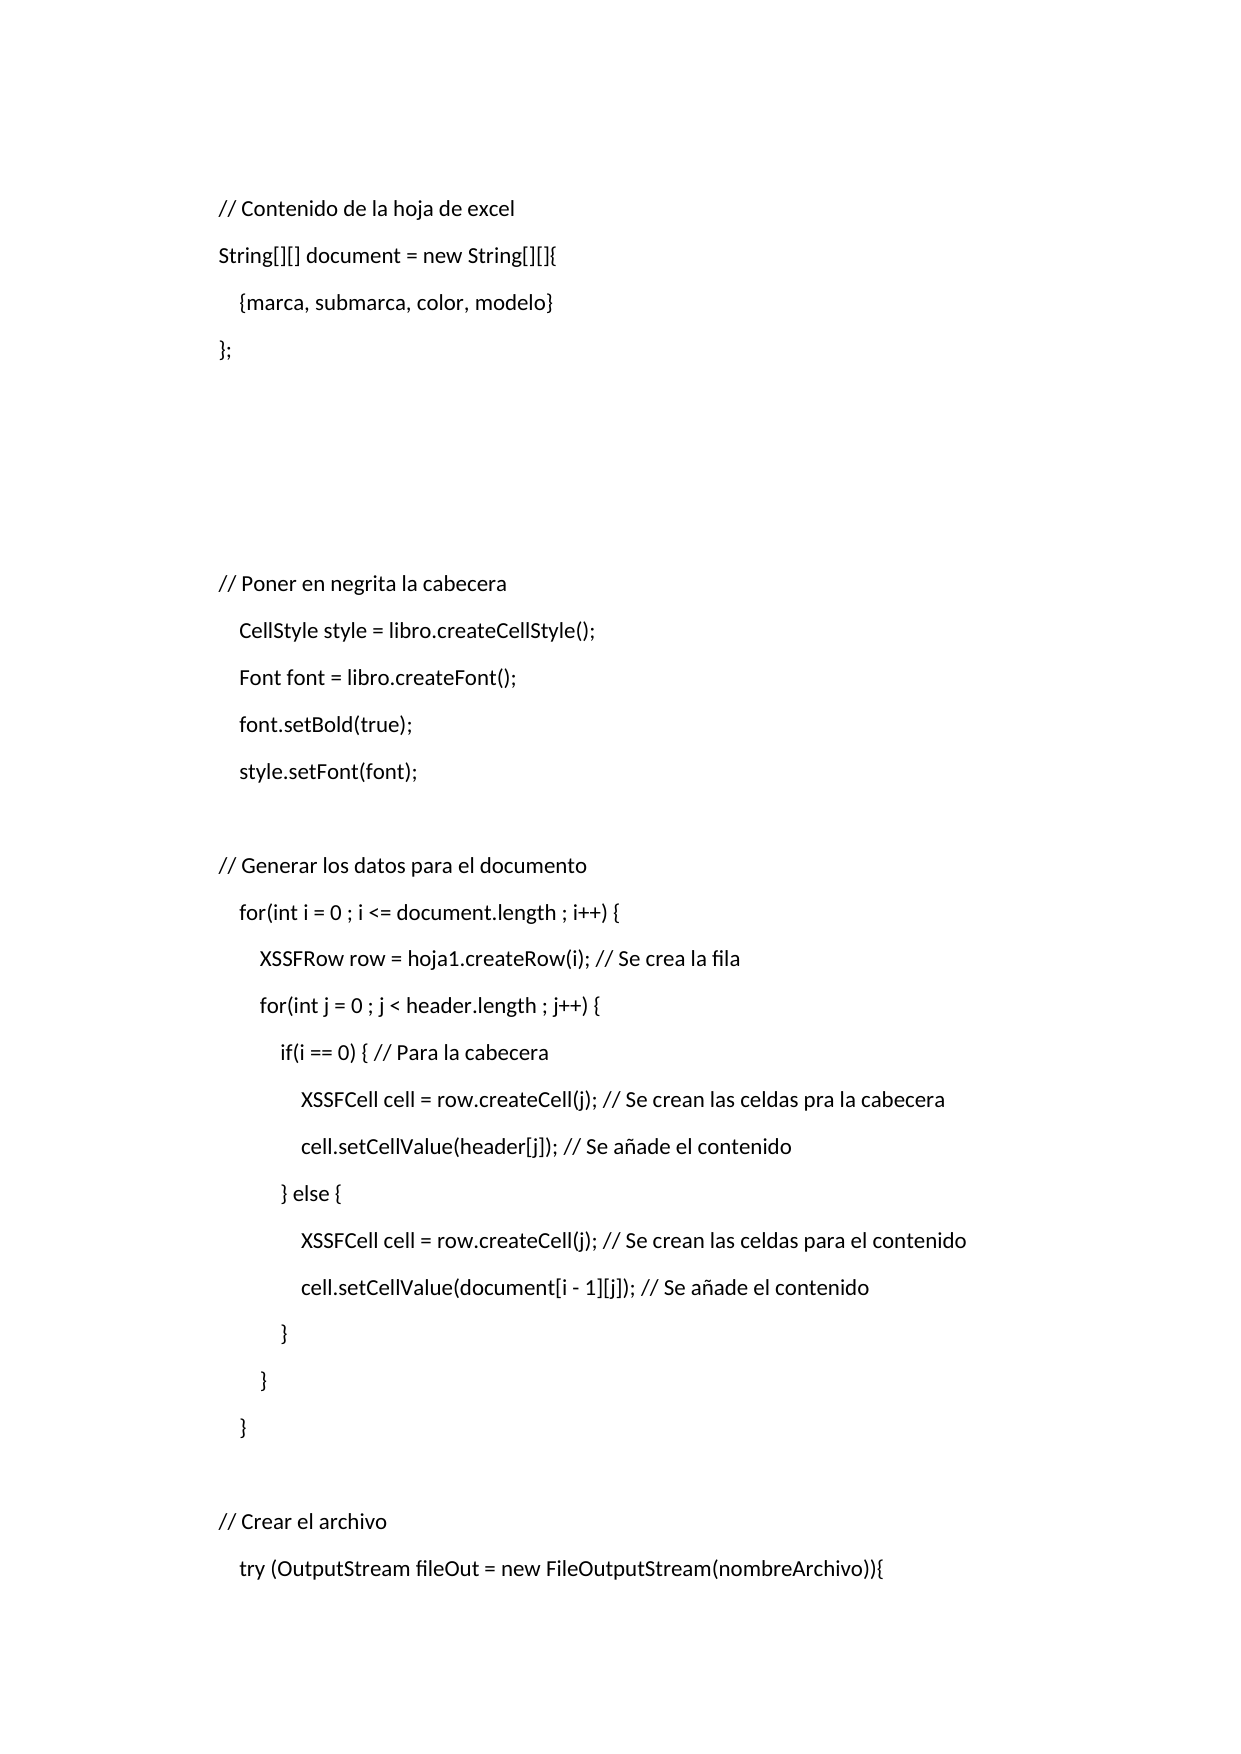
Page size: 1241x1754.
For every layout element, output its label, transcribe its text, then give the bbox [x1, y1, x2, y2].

text } [177, 1319, 1063, 1347]
text for(int j = 0 ; j < header.length ; j++) { [177, 991, 1063, 1019]
text // Generar los datos para el documento [177, 851, 1063, 879]
text for(int i = 0 ; i <= document.length ; i++) { [177, 898, 1063, 926]
text cell.setCellValue(header[j]); // Se añade el contenido [177, 1132, 1063, 1160]
text {marca, submarca, color, modelo} [177, 288, 1063, 316]
text XSSFCell cell = row.createCell(j); // Se crean las celdas pra la cabecera [177, 1085, 1063, 1113]
text // Poner en negrita la cabecera [177, 569, 1063, 597]
text // Crear el archivo [177, 1507, 1063, 1535]
text XSSFRow row = hoja1.createRow(i); // Se crea la fila [177, 944, 1063, 972]
text cell.setCellValue(document[i - 1][j]); // Se añade el contenido [177, 1273, 1063, 1301]
text CellStyle style = libro.createCellStyle(); [177, 616, 1063, 644]
text } [177, 1366, 1063, 1394]
text }; [177, 335, 1063, 363]
text if(i == 0) { // Para la cabecera [177, 1038, 1063, 1066]
text try (OutputStream fileOut = new FileOutputStream(nombreArchivo)){ [177, 1554, 1063, 1582]
text style.setFont(font); [177, 757, 1063, 785]
text } [177, 1413, 1063, 1441]
text // Contenido de la hoja de excel [177, 194, 1063, 222]
text String[][] document = new String[][]{ [177, 241, 1063, 269]
text Font font = libro.createFont(); [177, 663, 1063, 691]
text font.setBold(true); [177, 710, 1063, 738]
text XSSFCell cell = row.createCell(j); // Se crean las celdas para el contenido [177, 1226, 1063, 1254]
text } else { [177, 1179, 1063, 1207]
